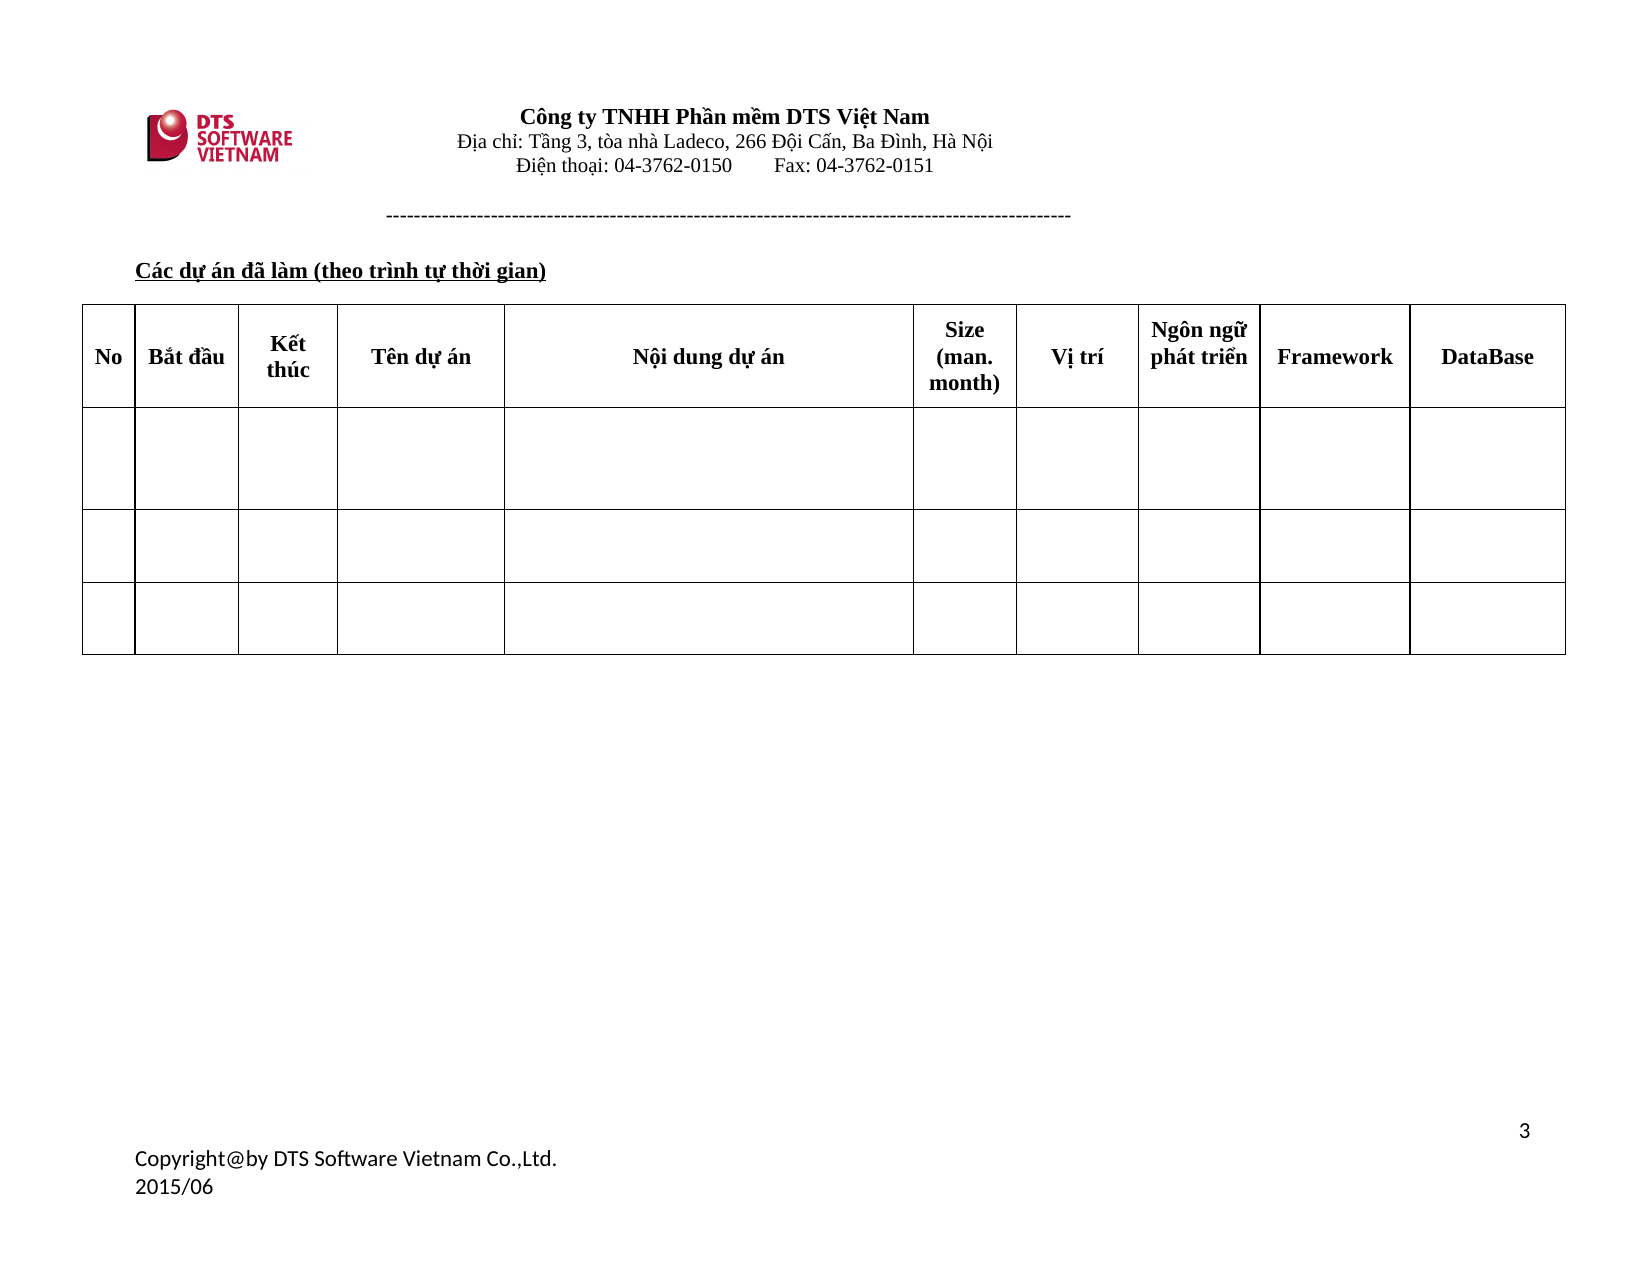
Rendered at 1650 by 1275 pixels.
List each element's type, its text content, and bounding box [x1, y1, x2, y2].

table_cell [136, 583, 238, 654]
table_cell [505, 583, 913, 654]
table_cell [505, 510, 913, 582]
table_cell [914, 408, 1016, 509]
table_cell [1139, 583, 1259, 654]
table_cell [338, 583, 504, 654]
table_cell [1411, 510, 1565, 582]
table_cell [1261, 408, 1409, 509]
table_cell [1139, 408, 1259, 509]
table_header Nội dung dự án [505, 305, 913, 407]
text Các dự án đã làm (theo trình tự thời gian) [135, 257, 1530, 283]
table_cell [239, 408, 337, 509]
table_cell [136, 510, 238, 582]
table_cell [338, 510, 504, 582]
table_cell [83, 408, 134, 509]
table_cell [1261, 510, 1409, 582]
table_header Ngôn ngữ phát triển [1139, 305, 1259, 407]
table_cell [1261, 583, 1409, 654]
table_cell [1017, 510, 1138, 582]
table_header No [83, 305, 134, 407]
table_header Kết thúc [239, 305, 337, 407]
table_cell [914, 510, 1016, 582]
table_header DataBase [1411, 305, 1565, 407]
table_cell [136, 408, 238, 509]
picture [135, 103, 312, 174]
table_header Vị trí [1017, 305, 1138, 407]
table_cell [239, 510, 337, 582]
table_cell [1017, 583, 1138, 654]
table_cell [1411, 408, 1565, 509]
table_header Framework [1261, 305, 1409, 407]
table_header Tên dự án [338, 305, 504, 407]
table_cell [505, 408, 913, 509]
table_cell [239, 583, 337, 654]
table_cell [338, 408, 504, 509]
table_cell [1411, 583, 1565, 654]
table_cell [1139, 510, 1259, 582]
table_header Bắt đầu [136, 305, 238, 407]
table_cell [83, 510, 134, 582]
table_header Size (man. month) [914, 305, 1016, 407]
table_cell [1017, 408, 1138, 509]
table_cell [914, 583, 1016, 654]
table_cell [83, 583, 134, 654]
